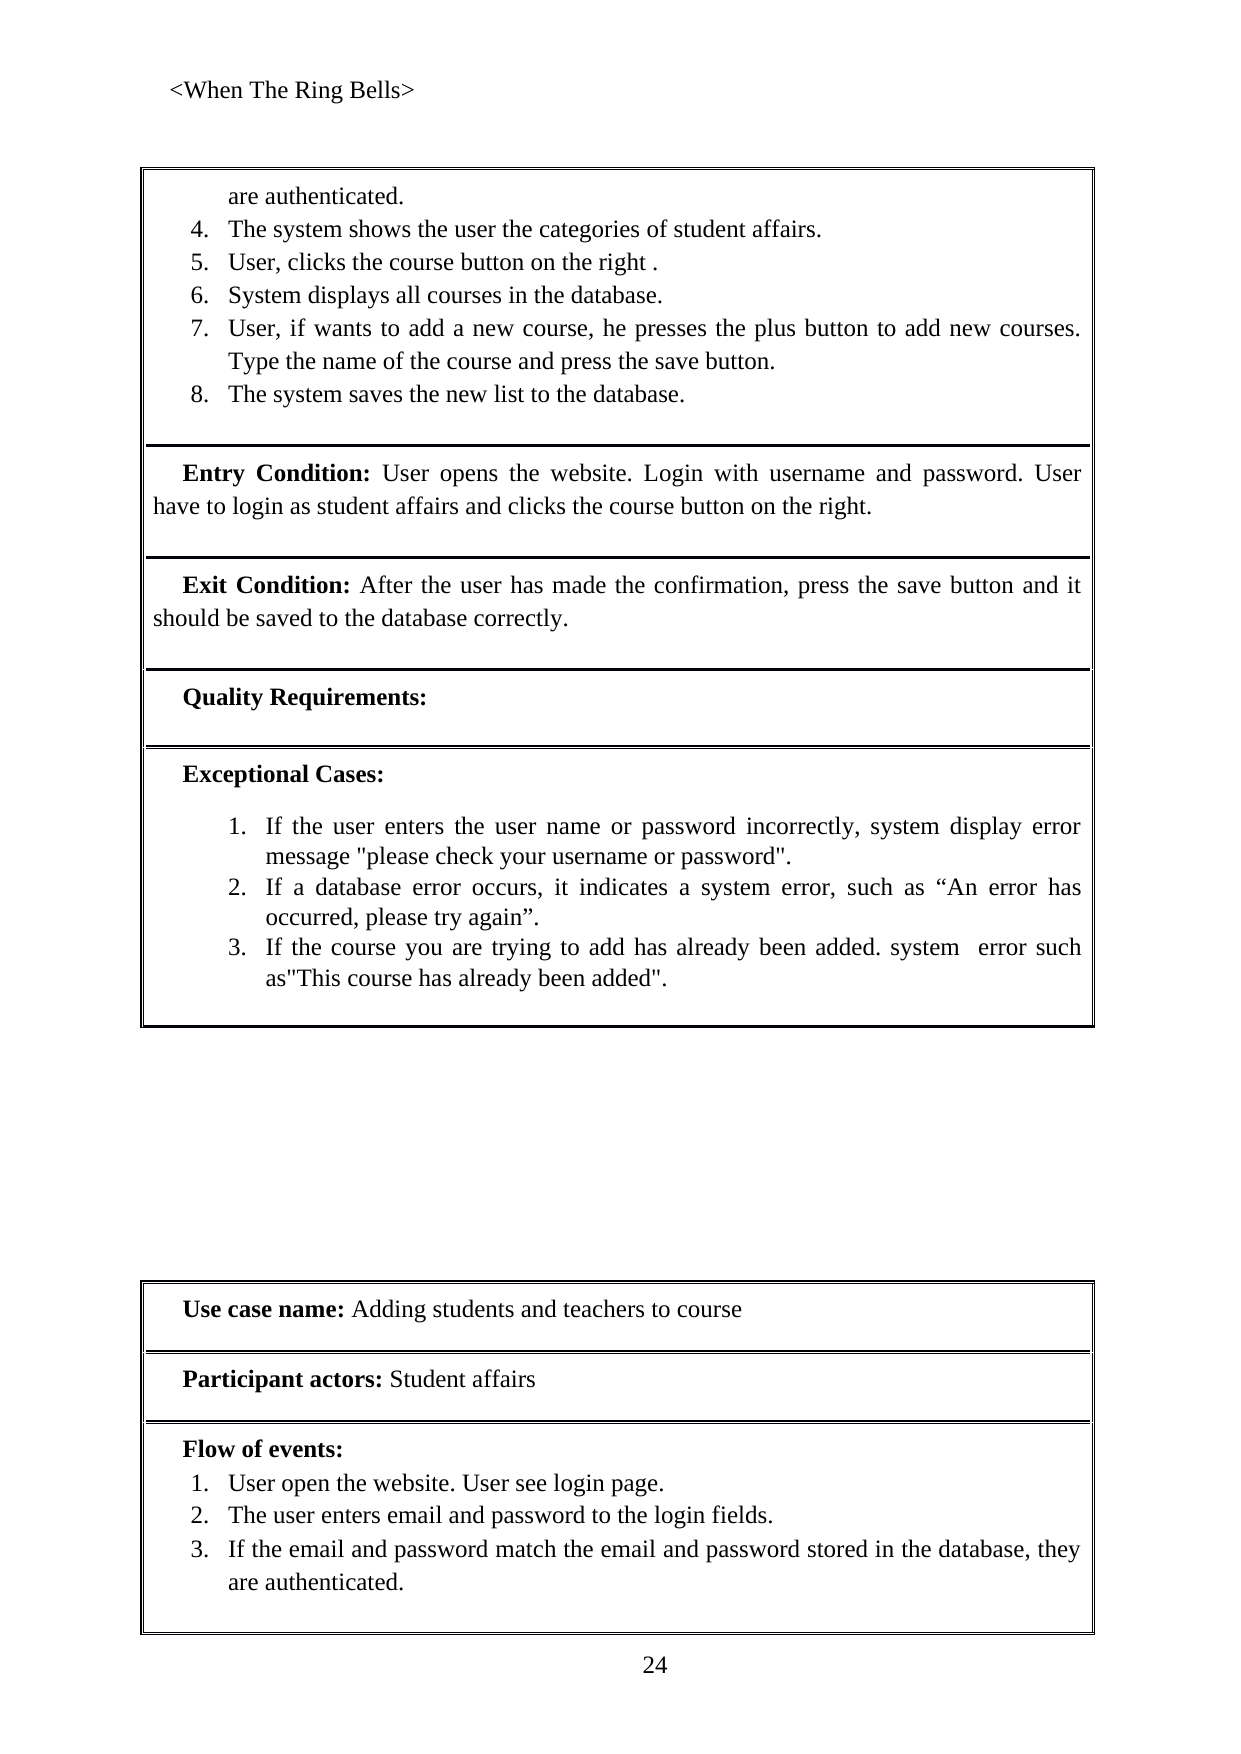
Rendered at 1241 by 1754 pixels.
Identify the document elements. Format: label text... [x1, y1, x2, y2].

table_cell Exit Condition: After the user has made the confirmation, press the save button and it should be saved to the database correctly. [144, 556, 1092, 668]
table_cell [144, 1420, 1092, 1632]
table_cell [144, 170, 1092, 444]
table_cell Entry Condition: User opens the website. Login with username and password. User have to login as student affairs and clicks the course button on the right. [144, 444, 1092, 556]
table_cell Exceptional Cases: If the user enters the user name or password incorrectly, system display error message "please check your username or password". If a database error occurs, it indicates a system error, such as “An error has occurred, please try again”. If the course you are trying to add has already been added. system error such as"This course has already been added". [144, 745, 1092, 1025]
table_cell Quality Requirements: [142, 668, 1093, 745]
table_header Use case name: Adding students and teachers to course [144, 1284, 1092, 1350]
table_cell Participant actors: Student affairs [144, 1350, 1092, 1420]
